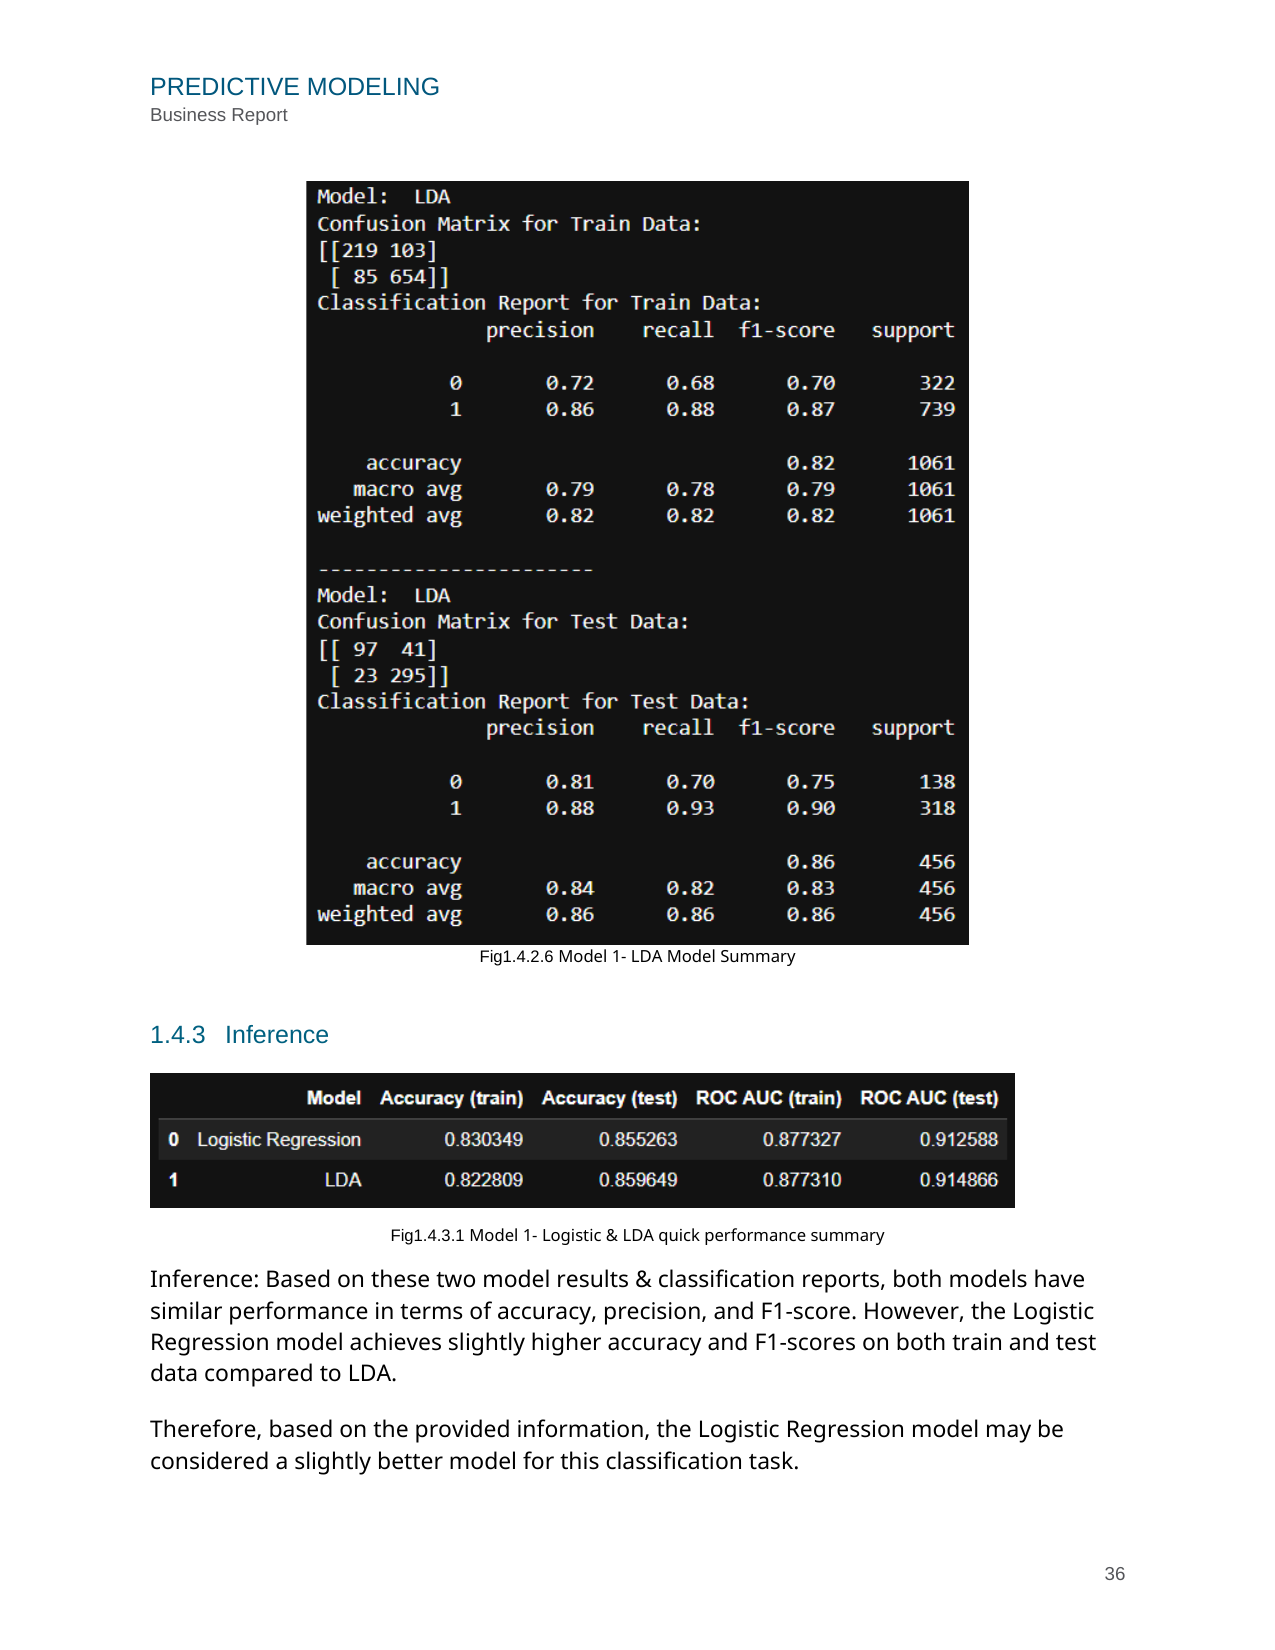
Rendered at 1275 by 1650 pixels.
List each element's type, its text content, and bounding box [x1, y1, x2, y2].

picture [150, 1073, 1015, 1208]
subtitle Inference [150, 1020, 1125, 1048]
text Therefore, based on the provided information, the Logistic Regression model may be considered a slightly better model for this classification task. [150, 1413, 1125, 1476]
picture [306, 181, 969, 945]
text Fig1.4.2.6 Model 1- LDA Model Summary [150, 945, 1125, 968]
text Inference: Based on these two model results & classification reports, both models have similar performance in terms of accuracy, precision, and F1-score. However, the Logistic Regression model achieves slightly higher accuracy and F1-scores on both train and test data compared to LDA. [150, 1263, 1125, 1388]
text Fig1.4.3.1 Model 1- Logistic & LDA quick performance summary [150, 1224, 1125, 1247]
